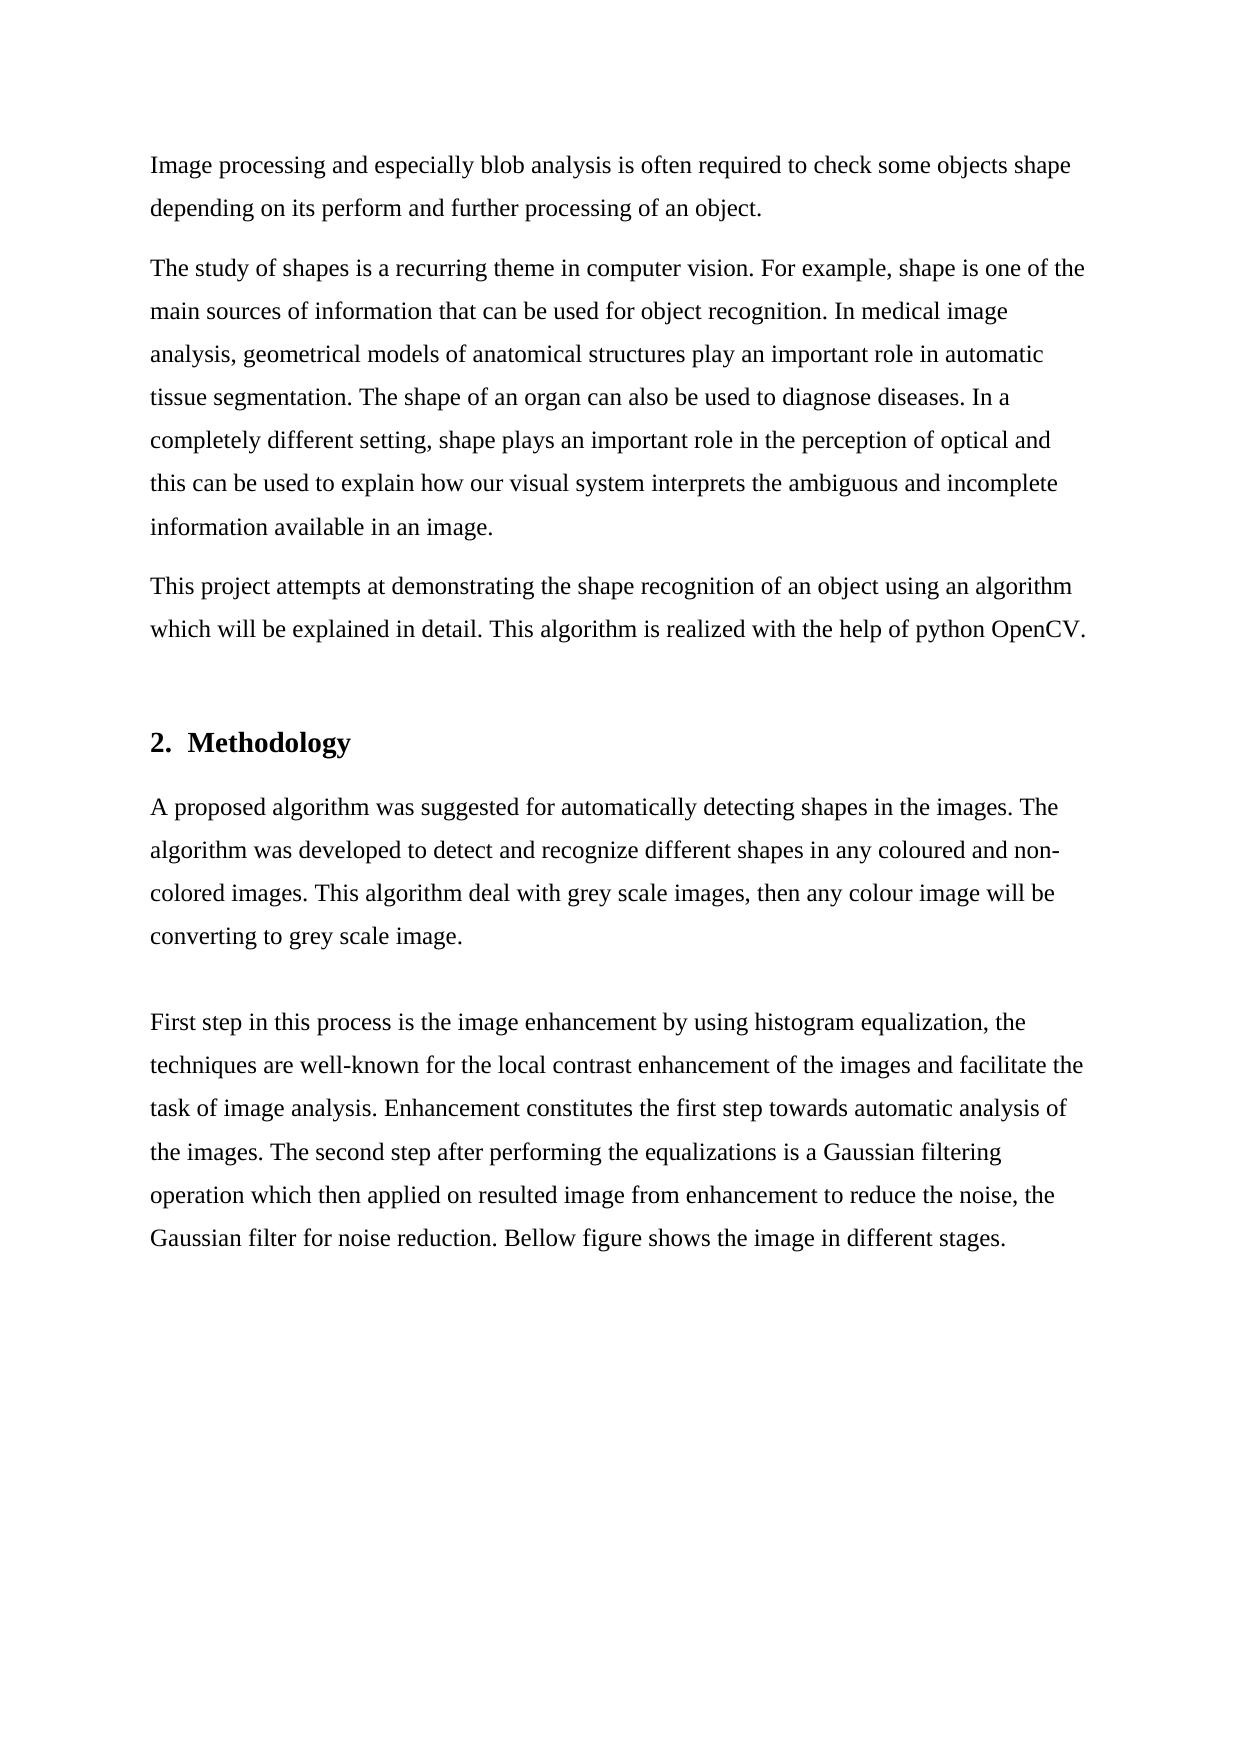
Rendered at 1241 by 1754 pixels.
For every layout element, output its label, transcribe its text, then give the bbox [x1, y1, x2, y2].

text The study of shapes is a recurring theme in computer vision. For example, shape is one of the main sources of information that can be used for object recognition. In medical image analysis, geometrical models of anatomical structures play an important role in automatic tissue segmentation. The shape of an organ can also be used to diagnose diseases. In a completely different setting, shape plays an important role in the perception of optical and this can be used to explain how our visual system interprets the ambiguous and incomplete information available in an image. [150, 253, 1090, 540]
list Methodology [150, 725, 1090, 758]
text This project attempts at demonstrating the shape recognition of an object using an algorithm which will be explained in detail. This algorithm is realized with the help of python OpenCV. [150, 571, 1090, 643]
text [150, 150, 1090, 222]
text A proposed algorithm was suggested for automatically detecting shapes in the images. The algorithm was developed to detect and recognize different shapes in any coloured and non-colored images. This algorithm deal with grey scale images, then any colour image will be converting to grey scale image. [150, 792, 1090, 950]
text First step in this process is the image enhancement by using histogram equalization, the techniques are well-known for the local contrast enhancement of the images and facilitate the task of image analysis. Enhancement constitutes the first step towards automatic analysis of the images. The second step after performing the equalizations is a Gaussian filtering operation which then applied on resulted image from enhancement to reduce the noise, the Gaussian filter for noise reduction. Bellow figure shows the image in different stages. [150, 1007, 1090, 1252]
